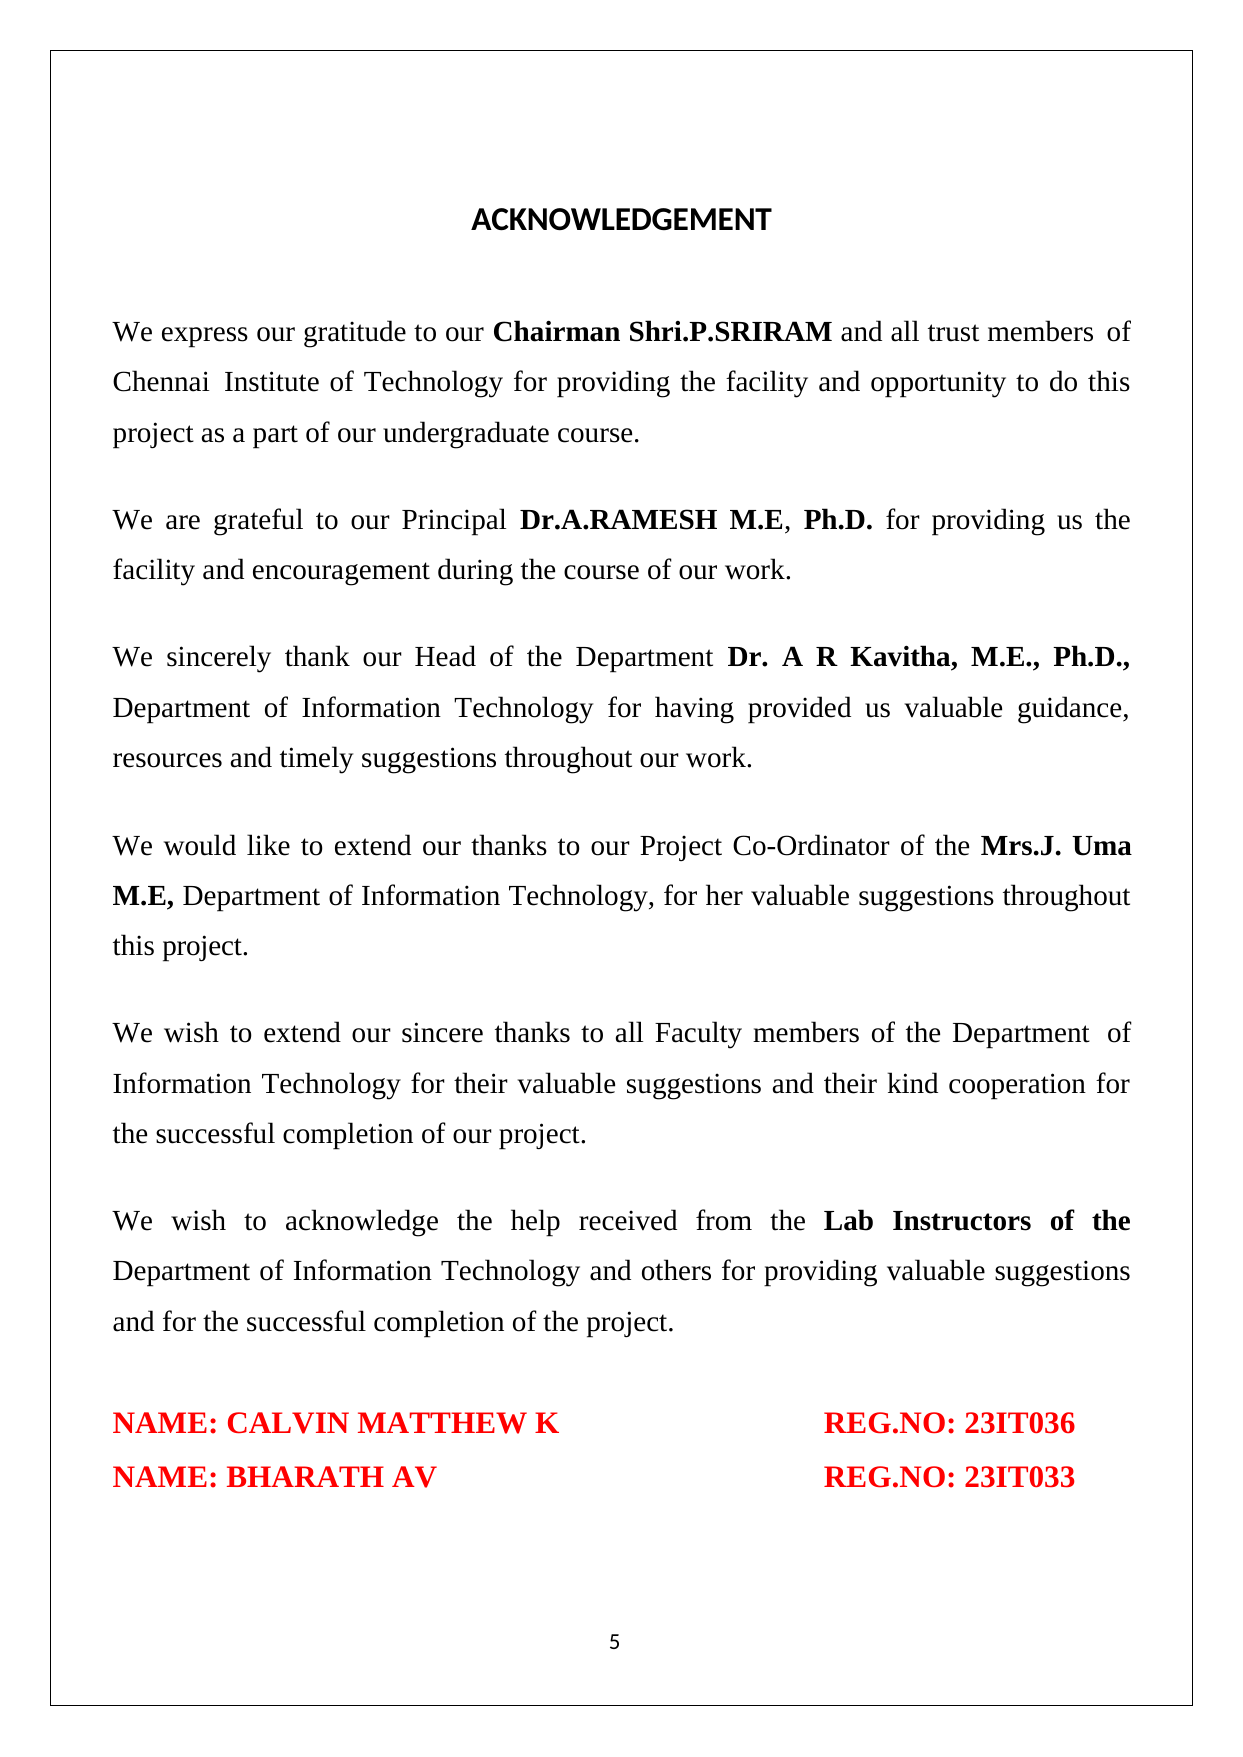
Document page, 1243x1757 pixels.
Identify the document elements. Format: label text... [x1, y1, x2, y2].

subtitle ACKNOWLEDGEMENT [74, 198, 1169, 239]
text We sincerely thank our Head of the Department Dr. A R Kavitha, M.E., Ph.D., Department of Information Technology for having provided us valuable guidance, resources and timely suggestions throughout our work. [112, 639, 1131, 773]
text We express our gratitude to our Chairman Shri.P.SRIRAM and all trust members of Chennai Institute of Technology for providing the facility and opportunity to do this project as a part of our undergraduate course. [112, 314, 1131, 448]
text We wish to extend our sincere thanks to all Faculty members of the Department of Information Technology for their valuable suggestions and their kind cooperation for the successful completion of our project. [112, 1015, 1131, 1149]
text We wish to acknowledge the help received from the Lab Instructors of the Department of Information Technology and others for providing valuable suggestions and for the successful completion of the project. [112, 1203, 1131, 1337]
text NAME: CALVIN MATTHEW K REG.NO: 23IT036 [74, 1405, 1131, 1441]
text We are grateful to our Principal Dr.A.RAMESH M.E, Ph.D. for providing us the facility and encouragement during the course of our work. [112, 502, 1131, 586]
text NAME: BHARATH AV REG.NO: 23IT033 [112, 1459, 1131, 1494]
text We would like to extend our thanks to our Project Co-Ordinator of the Mrs.J. Uma M.E, Department of Information Technology, for her valuable suggestions throughout this project. [112, 828, 1132, 962]
